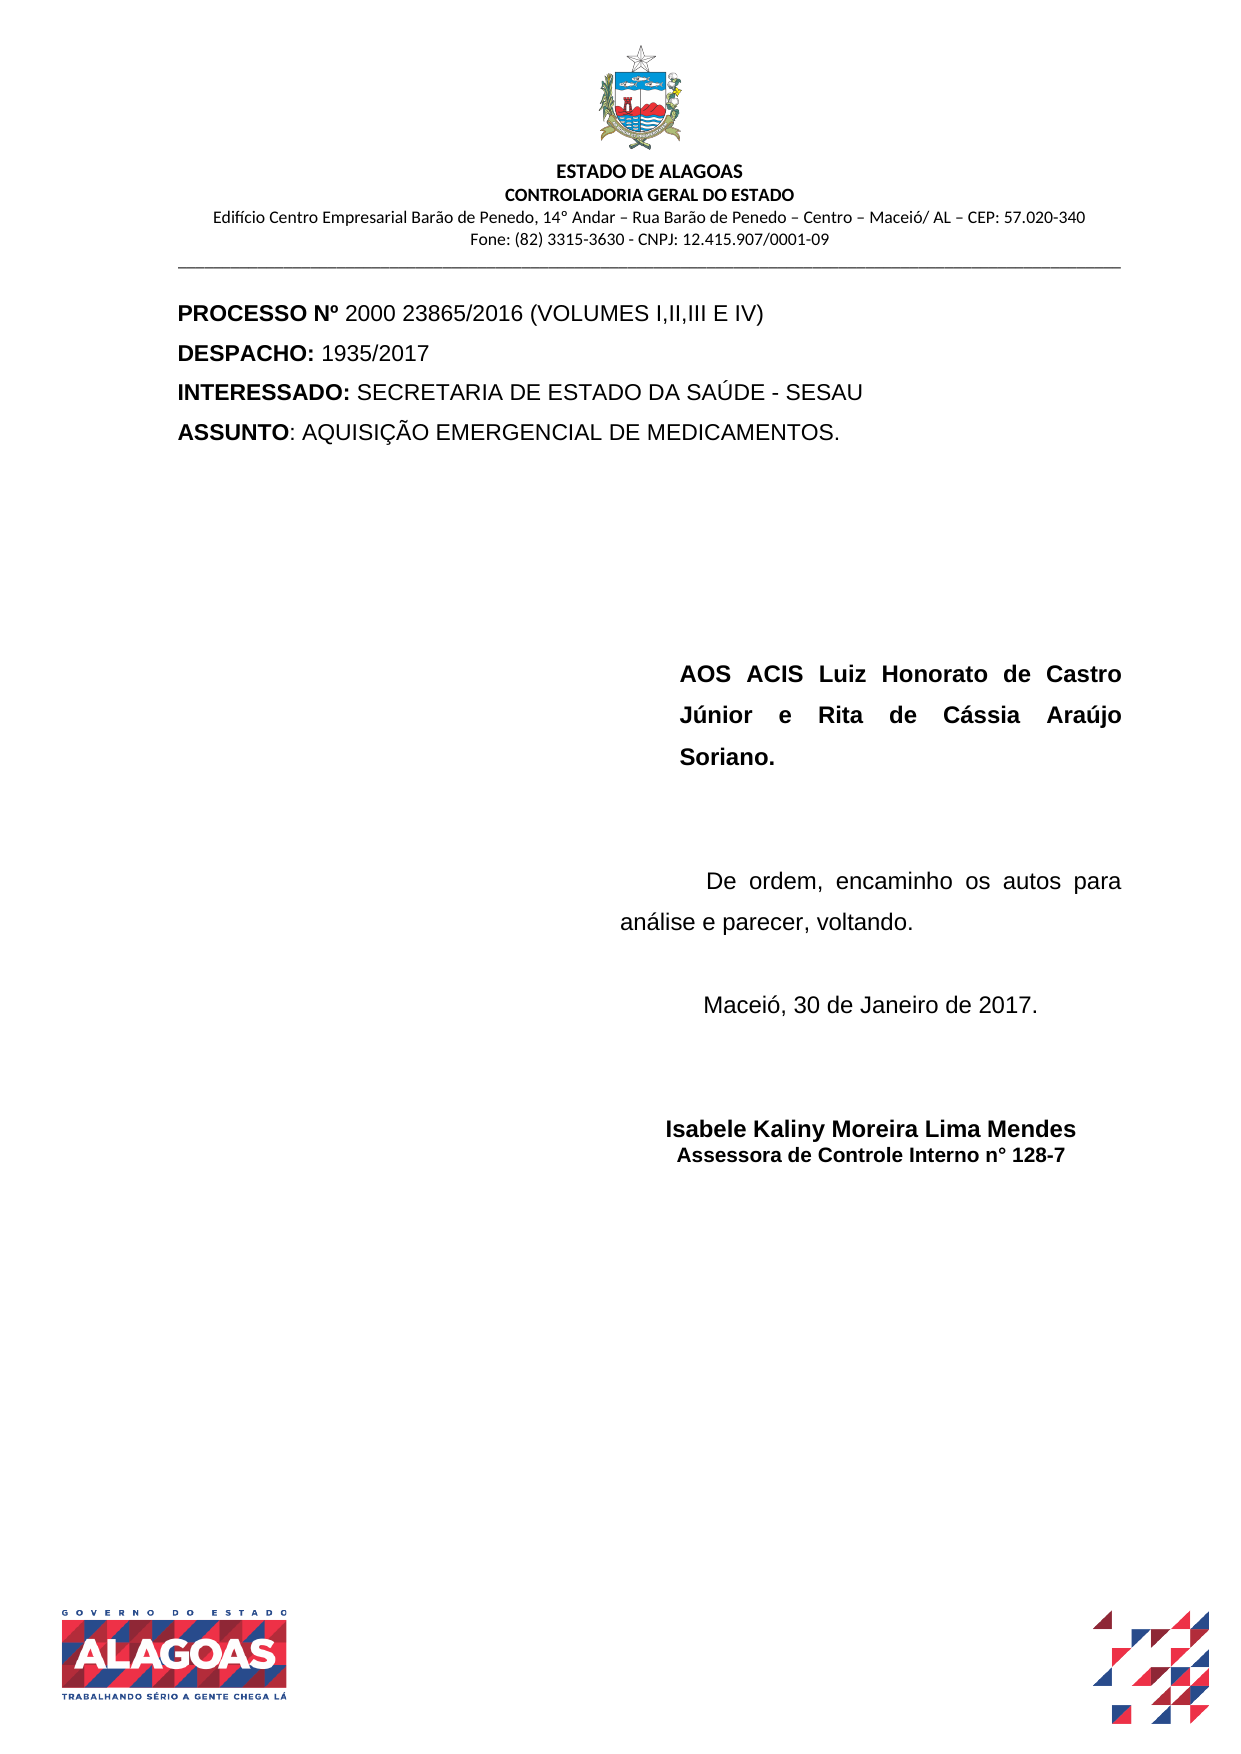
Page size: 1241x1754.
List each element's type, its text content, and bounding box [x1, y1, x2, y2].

text ASSUNTO: AQUISIÇÃO EMERGENCIAL DE MEDICAMENTOS. [177, 419, 1122, 445]
picture [1092, 1610, 1209, 1724]
text AOS ACIS Luiz Honorato de Castro Júnior e Rita de Cássia Araújo Soriano. [679, 618, 1122, 770]
text Assessora de Controle Interno n° 128-7 [620, 1142, 1122, 1166]
text PROCESSO Nº 2000 23865/2016 (VOLUMES I,II,III E IV) [177, 300, 1122, 327]
text INTERESSADO: SECRETARIA DE ESTADO DA SAÚDE - SESAU [177, 379, 1122, 406]
text DESPACHO: 1935/2017 [177, 340, 1122, 366]
text De ordem, encaminho os autos para análise e parecer, voltando. [620, 867, 1122, 936]
text Maceió, 30 de Janeiro de 2017. [620, 991, 1122, 1018]
picture [61, 1610, 287, 1700]
picture [598, 45, 682, 150]
text Isabele Kaliny Moreira Lima Mendes [620, 1115, 1122, 1142]
